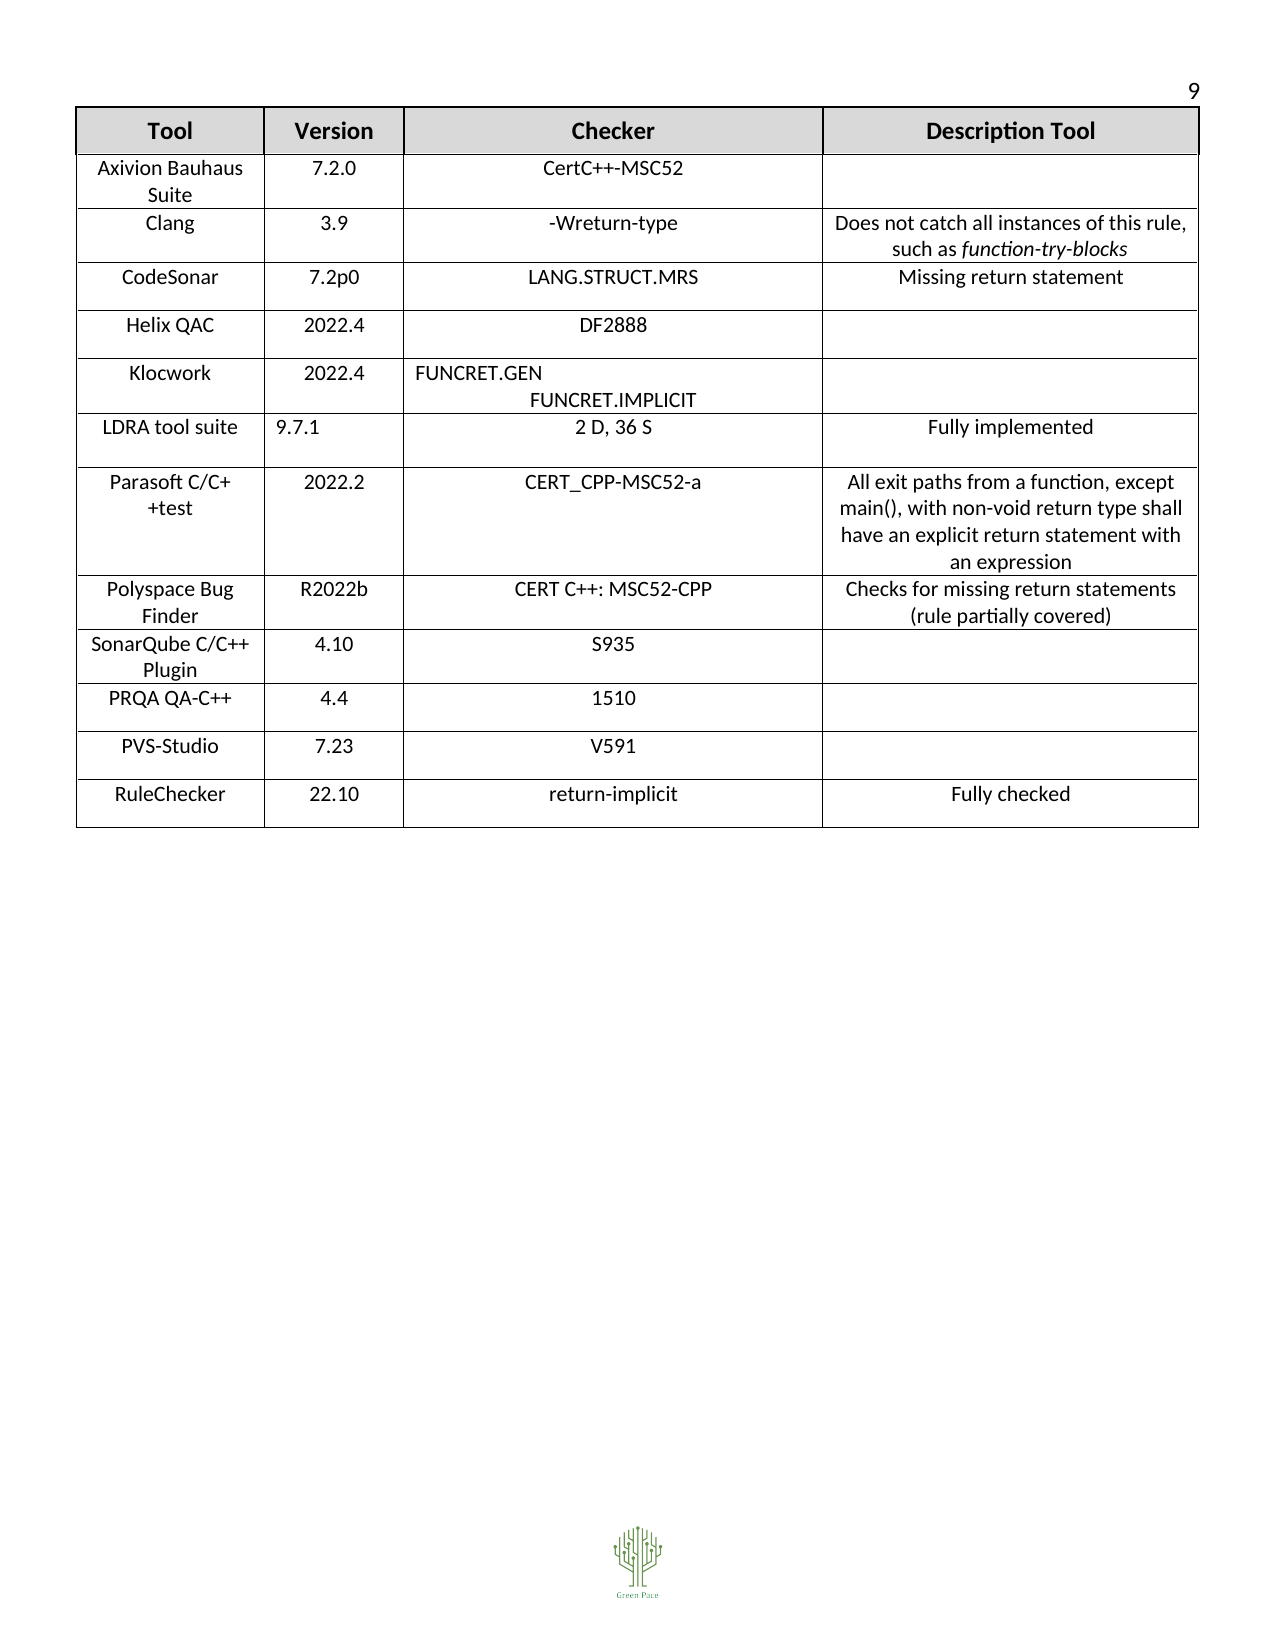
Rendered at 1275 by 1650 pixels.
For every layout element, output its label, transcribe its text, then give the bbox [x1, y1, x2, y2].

table_cell All exit paths from a function, except main(), with non-void return type shall have an explicit return statement with an expression [823, 467, 1198, 574]
picture [605, 1521, 670, 1606]
table_cell LANG.STRUCT.MRS [404, 263, 822, 310]
table_cell Checks for missing return statements (rule partially covered) [823, 575, 1198, 629]
table_cell Missing return statement [823, 262, 1198, 310]
table_header Description Tool [824, 108, 1198, 153]
table_header Checker [405, 108, 822, 153]
table_header Tool [77, 108, 263, 153]
table_cell RuleChecker [77, 780, 264, 827]
table_cell CERT_CPP-MSC52-a [404, 468, 822, 574]
table_cell CertC++-MSC52 [404, 155, 822, 208]
table_cell 9.7.1 [265, 414, 403, 467]
table_cell 7.23 [265, 732, 403, 779]
table_cell 7.2.0 [265, 155, 403, 208]
table_cell 7.2p0 [265, 263, 403, 310]
table_cell Klocwork [77, 359, 264, 412]
table_cell 2022.4 [265, 311, 403, 358]
table_cell LDRA tool suite [77, 414, 264, 467]
table_cell -Wreturn-type [404, 209, 822, 262]
table_cell [823, 310, 1198, 358]
table_cell PRQA QA-C++ [77, 684, 264, 731]
table_cell [823, 358, 1198, 412]
table_cell 22.10 [265, 780, 403, 827]
table_cell [823, 154, 1198, 208]
table_cell 2 D, 36 S [404, 414, 822, 467]
table_cell 1510 [404, 684, 822, 731]
table_cell 2022.2 [265, 468, 403, 574]
table_cell Polyspace Bug Finder [77, 576, 264, 629]
table_cell [823, 629, 1198, 683]
table_cell Axivion Bauhaus Suite [77, 155, 264, 208]
table_cell Does not catch all instances of this rule, such as function-try-blocks [823, 208, 1198, 262]
table_cell [823, 683, 1198, 731]
table_header Version [265, 108, 403, 153]
table_cell [823, 731, 1198, 779]
table_cell SonarQube C/C++ Plugin [77, 630, 264, 683]
table_cell CERT C++: MSC52-CPP [404, 576, 822, 629]
table_cell 4.10 [265, 630, 403, 683]
table_cell Parasoft C/C++test [77, 468, 264, 574]
table_cell 2022.4 [265, 359, 403, 412]
table_cell S935 [404, 630, 822, 683]
table_cell Fully implemented [823, 413, 1198, 467]
table_cell CodeSonar [77, 263, 264, 310]
table_cell R2022b [265, 576, 403, 629]
table_cell 3.9 [265, 209, 403, 262]
table_cell FUNCRET.GEN FUNCRET.IMPLICIT [404, 359, 822, 412]
table_cell 4.4 [265, 684, 403, 731]
table_cell Fully checked [823, 779, 1198, 827]
table_cell return-implicit [404, 780, 822, 827]
table_cell DF2888 [404, 311, 822, 358]
table_cell PVS-Studio [77, 732, 264, 779]
table_cell V591 [404, 732, 822, 779]
table_cell Clang [77, 209, 264, 262]
table_cell Helix QAC [77, 311, 264, 358]
